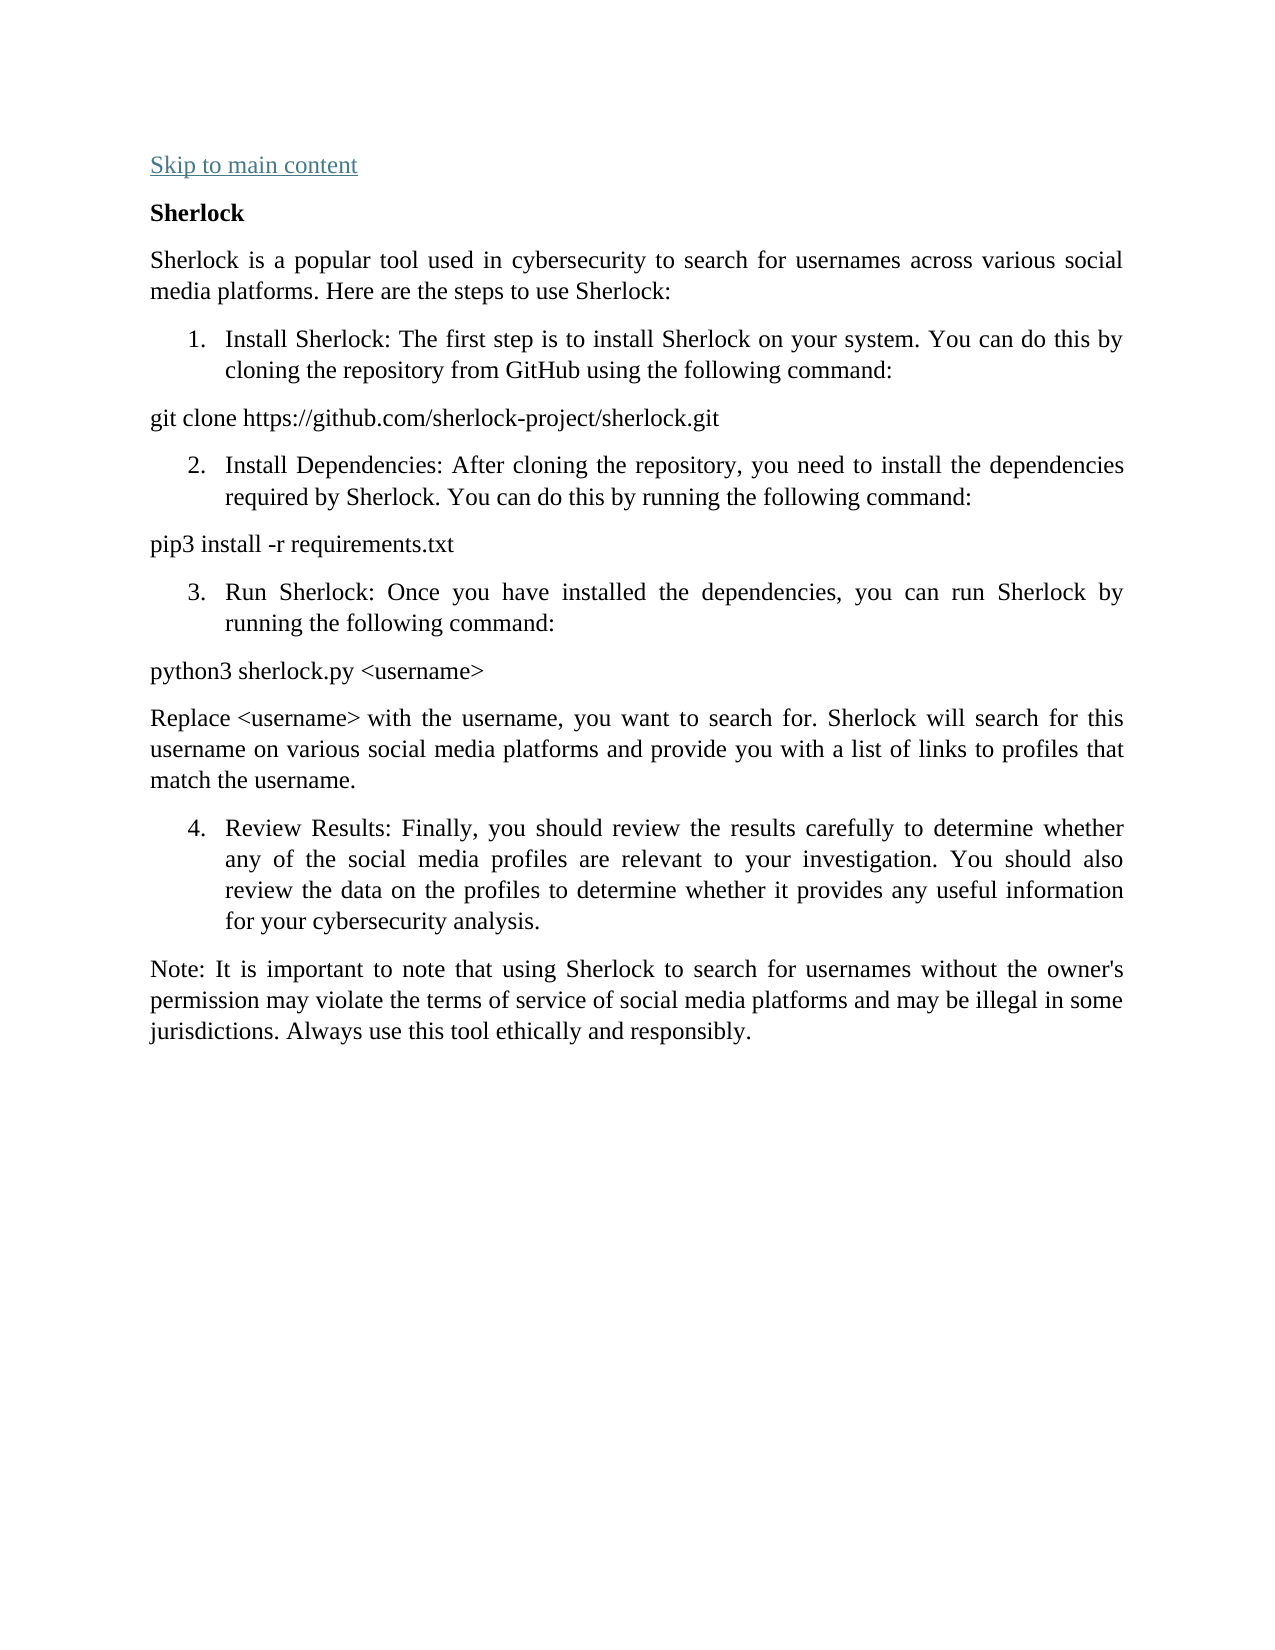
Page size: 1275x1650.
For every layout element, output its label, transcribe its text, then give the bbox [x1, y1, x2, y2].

text pip3 install -r requirements.txt [150, 529, 1125, 558]
text Note: It is important to note that using Sherlock to search for usernames without the owner's permission may violate the terms of service of social media platforms and may be illegal in some jurisdictions. Always use this tool ethically and responsibly. [150, 954, 1125, 1045]
text Replace <username> with the username, you want to search for. Sherlock will search for this username on various social media platforms and provide you with a list of links to profiles that match the username. [150, 703, 1125, 794]
list Run Sherlock: Once you have installed the dependencies, you can run Sherlock by running the following command: [187, 577, 1125, 637]
list Install Sherlock: The first step is to install Sherlock on your system. You can do this by cloning the repository from GitHub using the following command: [187, 324, 1125, 384]
text Skip to main content [150, 150, 1125, 179]
text Sherlock is a popular tool used in cybersecurity to search for usernames across various social media platforms. Here are the steps to use Sherlock: [150, 245, 1125, 305]
text git clone https://github.com/sherlock-project/sherlock.git [150, 403, 1125, 432]
list Review Results: Finally, you should review the results carefully to determine whether any of the social media profiles are relevant to your investigation. You should also review the data on the profiles to determine whether it provides any useful information for your cybersecurity analysis. [187, 813, 1125, 935]
text python3 sherlock.py <username> [150, 656, 1125, 684]
text Sherlock [150, 198, 1125, 226]
list Install Dependencies: After cloning the repository, you need to install the dependencies required by Sherlock. You can do this by running the following command: [187, 451, 1125, 510]
